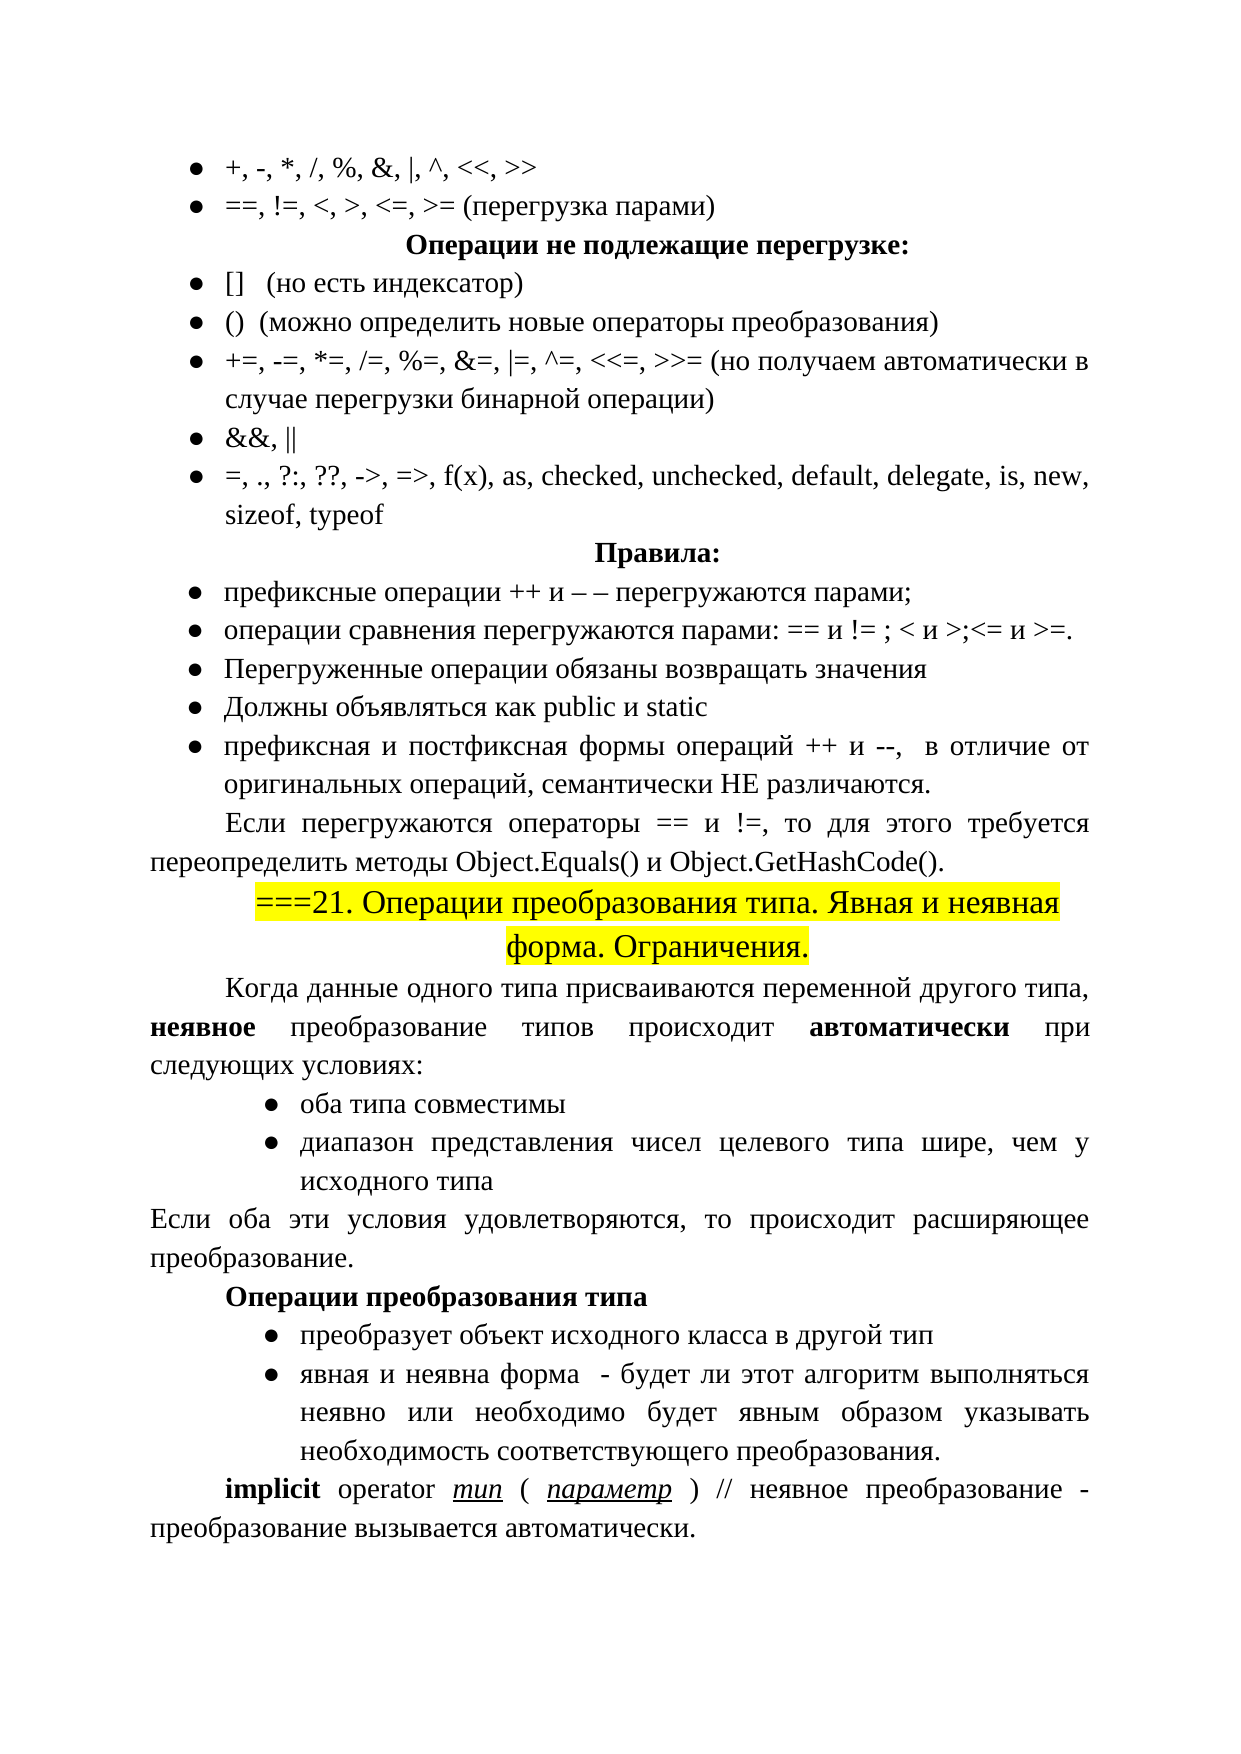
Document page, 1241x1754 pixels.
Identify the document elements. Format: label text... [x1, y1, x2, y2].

list Перегруженные операции обязаны возвращать значения [186, 651, 1090, 684]
list префиксная и постфиксная формы операций ++ и --, в отличие от оригинальных операций, семантически НЕ различаются. [186, 728, 1090, 800]
subtitle ===21. Операции преобразования типа. Явная и неявная форма. Ограничения. [225, 882, 1090, 965]
text Если оба эти условия удовлетворяются, то происходит расширяющее преобразование. [150, 1202, 1090, 1274]
text Операции преобразования типа [150, 1279, 1090, 1312]
list оба типа совместимы [262, 1086, 1090, 1119]
text implicit operator тип ( параметр ) // неявное преобразование - преобразование вызывается автоматически. [150, 1471, 1090, 1543]
list диапазон представления чисел целевого типа шире, чем у исходного типа [262, 1124, 1090, 1197]
text Правила: [150, 535, 1090, 569]
text Если перегружаются операторы == и !=, то для этого требуется переопределить методы Object.Equals() и Object.GetHashCode(). [150, 805, 1090, 877]
list +, -, *, /, %, &, |, ^, <<, >> [187, 150, 1090, 183]
list операции сравнения перегружаются парами: == и != ; < и >;<= и >=. [186, 612, 1090, 646]
list преобразует объект исходного класса в другой тип [262, 1317, 1090, 1351]
list &&, || [187, 420, 1090, 453]
list +=, -=, *=, /=, %=, &=, |=, ^=, <<=, >>= (но получаем автоматически в случае перегрузки бинарной операции) [187, 343, 1090, 415]
list [] (но есть индексатор) [187, 266, 1090, 299]
text Операции не подлежащие перегрузке: [150, 227, 1090, 261]
list Должны объявляться как public и static [186, 689, 1090, 723]
list префиксные операции ++ и – – перегружаются парами; [186, 574, 1090, 607]
list () (можно определить новые операторы преобразования) [187, 304, 1090, 338]
text Когда данные одного типа присваиваются переменной другого типа, неявное преобразование типов происходит автоматически при следующих условиях: [150, 970, 1090, 1081]
list ==, !=, <, >, <=, >= (перегрузка парами) [187, 188, 1090, 222]
list =, ., ?:, ??, ->, =>, f(x), as, checked, unchecked, default, delegate, is, new, sizeof, typeof [187, 458, 1090, 530]
list явная и неявна форма - будет ли этот алгоритм выполняться неявно или необходимо будет явным образом указывать необходимость соответствующего преобразования. [262, 1356, 1090, 1466]
